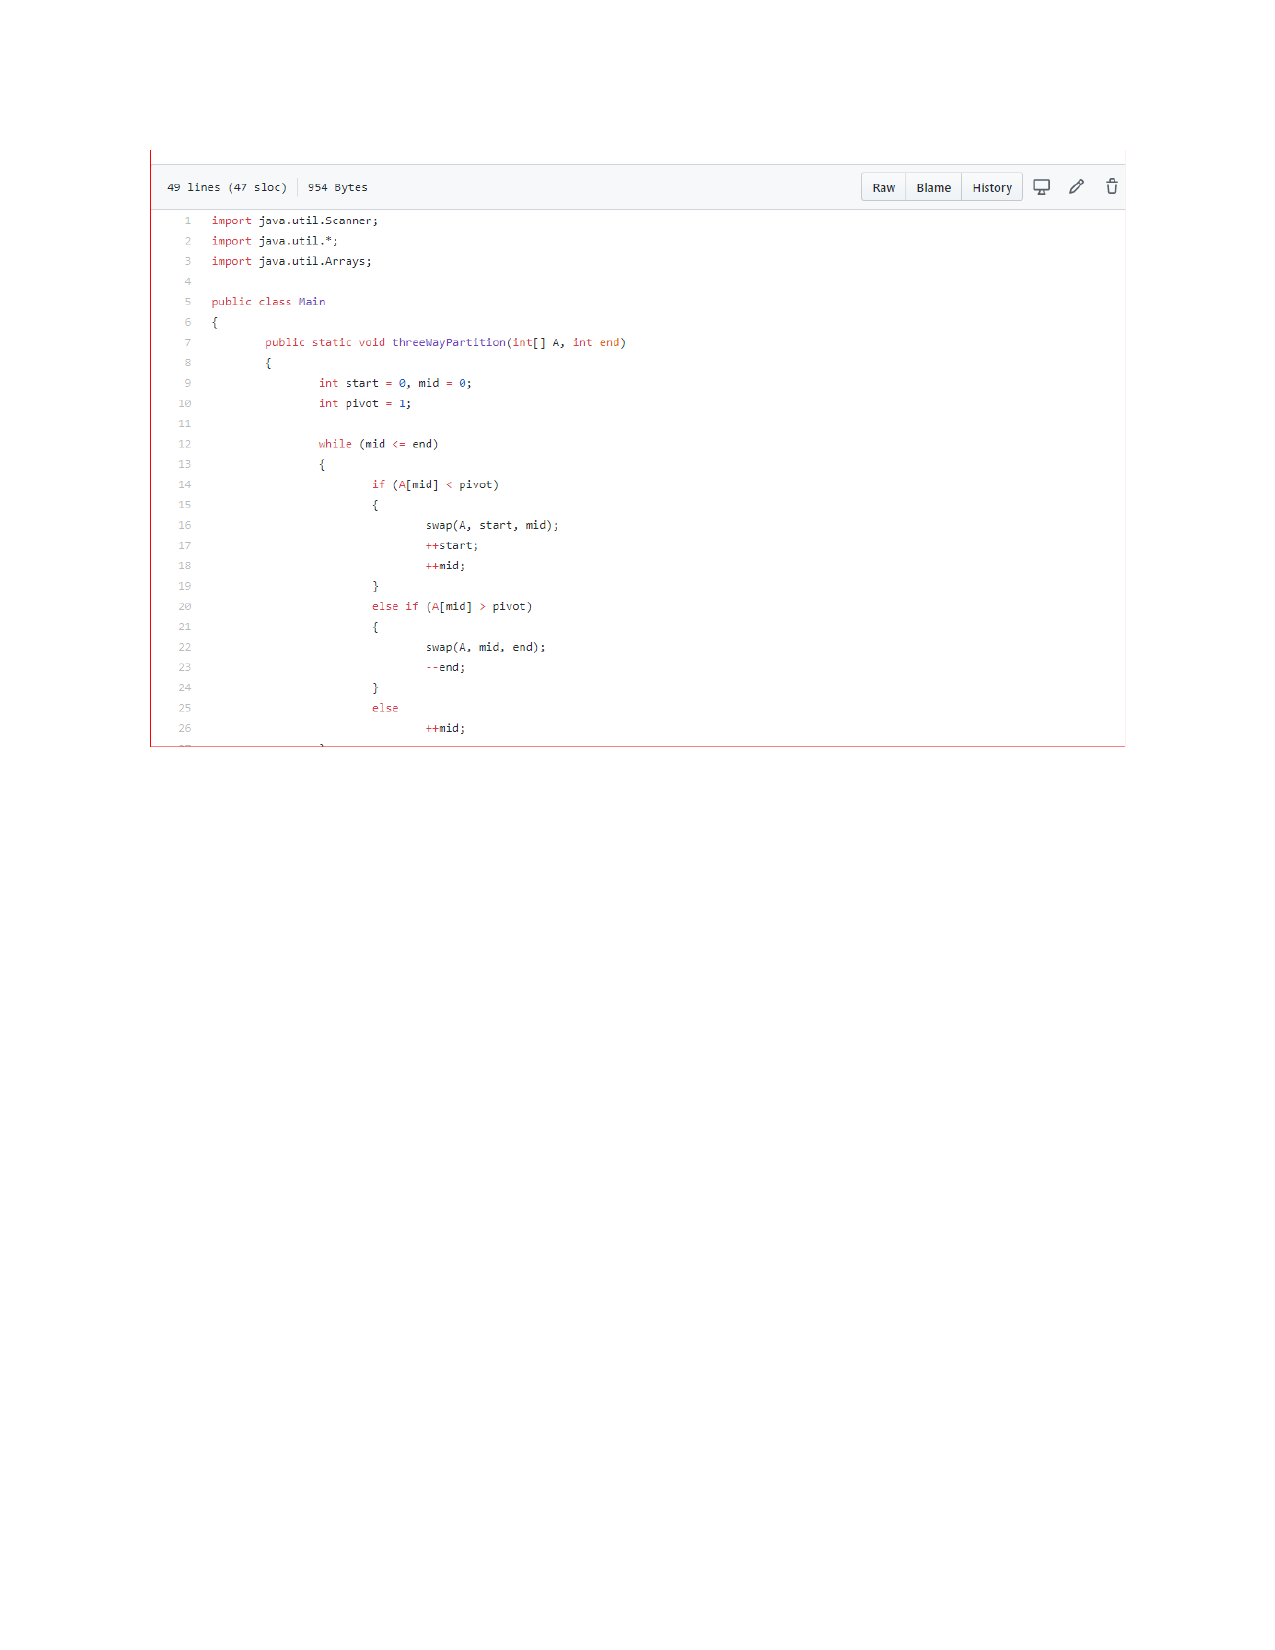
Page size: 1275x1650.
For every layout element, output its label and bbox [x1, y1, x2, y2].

picture [150, 150, 1125, 747]
